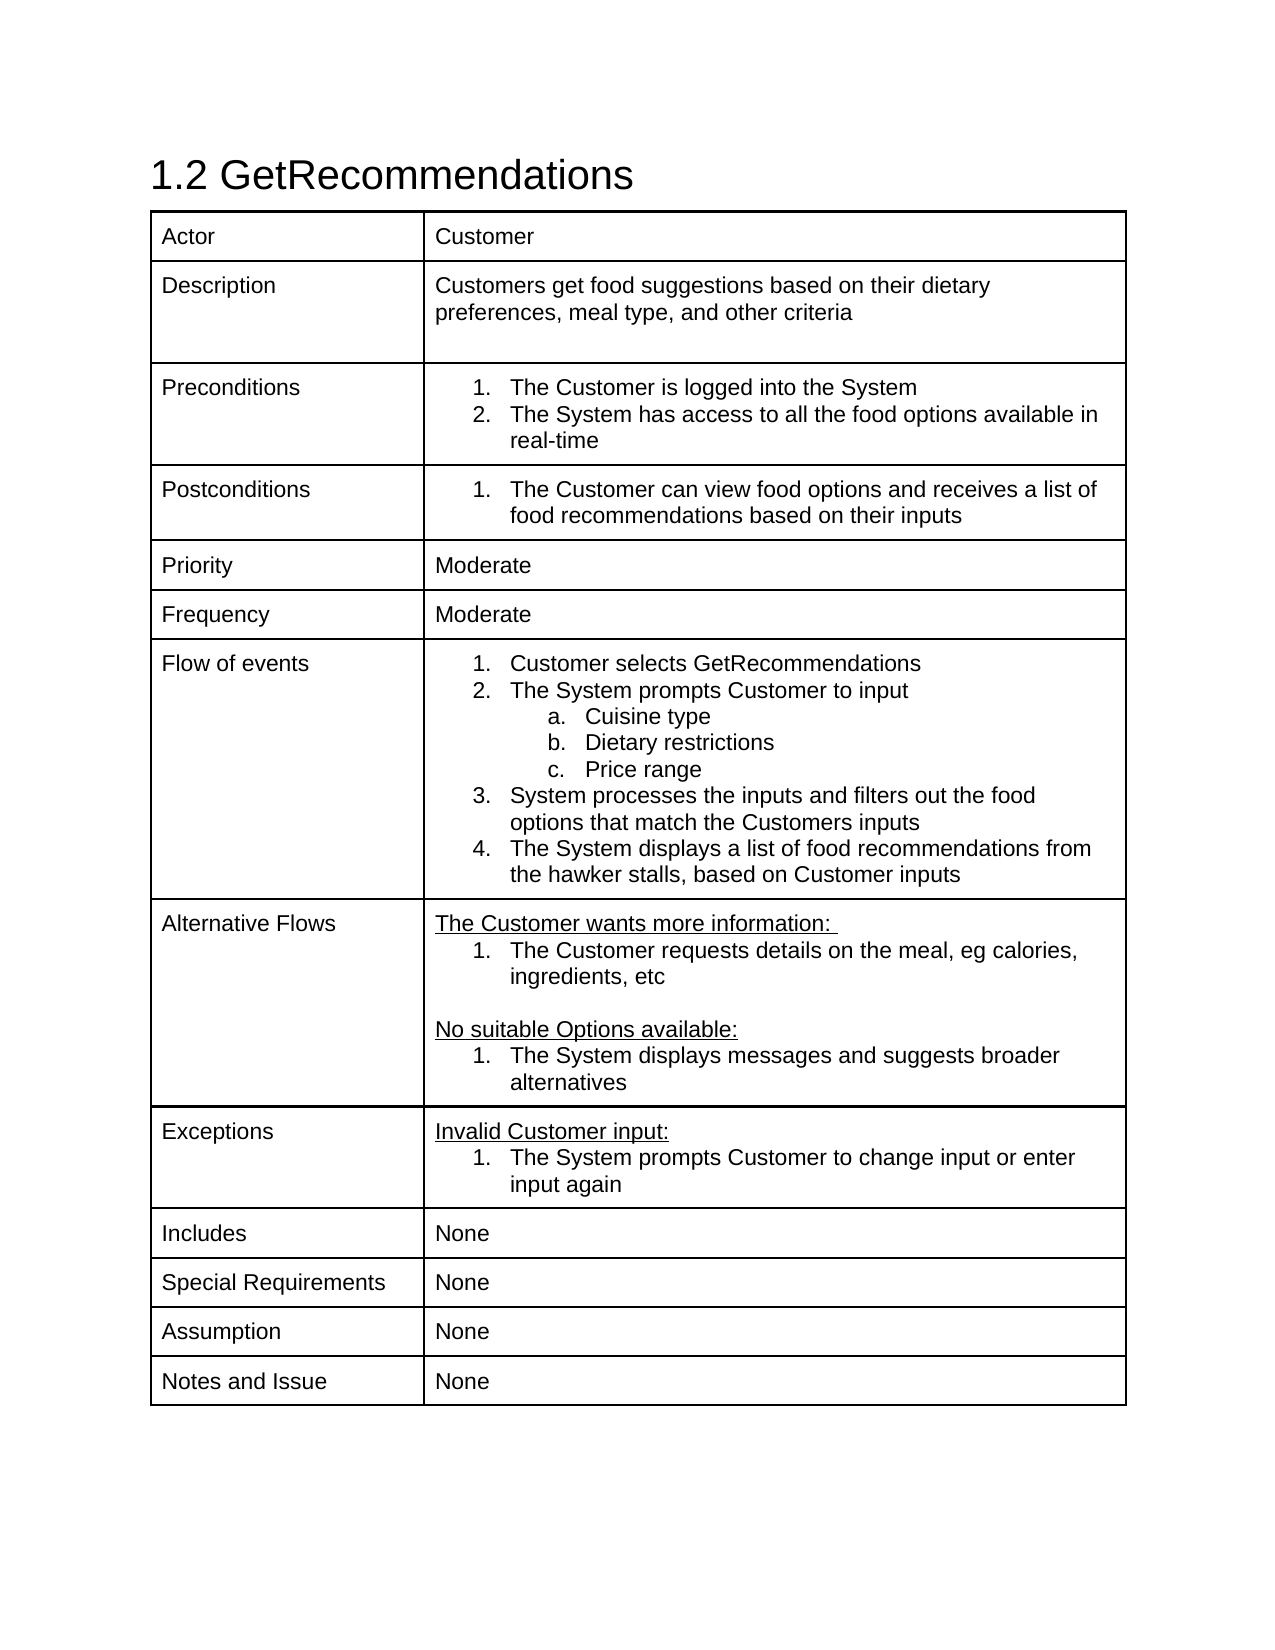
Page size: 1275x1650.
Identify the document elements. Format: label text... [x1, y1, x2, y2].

table_cell Moderate [425, 591, 1125, 638]
table_cell Includes [152, 1209, 423, 1257]
table_cell Invalid Customer input: The System prompts Customer to change input or enter input again [425, 1108, 1125, 1207]
table_cell None [425, 1357, 1125, 1404]
table_cell Customers get food suggestions based on their dietary preferences, meal type, and other criteria [425, 262, 1125, 362]
table_cell Assumption [152, 1308, 423, 1355]
table_cell None [425, 1209, 1125, 1257]
table_cell Frequency [152, 591, 423, 638]
table_cell Customer selects GetRecommendations The System prompts Customer to input Cuisine type Dietary restrictions Price range System processes the inputs and filters out the food options that match the Customers inputs The System displays a list of food recommendations from the hawker stalls, based on Customer inputs [425, 640, 1125, 898]
table_cell Preconditions [152, 364, 423, 464]
table_cell Flow of events [152, 640, 423, 898]
table_cell The Customer is logged into the System The System has access to all the food options available in real-time [425, 364, 1125, 464]
table_cell Notes and Issue [152, 1357, 423, 1404]
table_cell Special Requirements [152, 1259, 423, 1306]
table_cell Priority [152, 541, 423, 588]
table_cell Alternative Flows [152, 900, 423, 1105]
table_cell None [425, 1308, 1125, 1355]
table_cell The Customer wants more information: The Customer requests details on the meal, eg calories, ingredients, etc No suitable Options available: The System displays messages and suggests broader alternatives [425, 900, 1125, 1105]
table_cell None [425, 1259, 1125, 1306]
table_cell Moderate [425, 541, 1125, 588]
subtitle 1.2 GetRecommendations [150, 150, 1125, 198]
table_header Actor [152, 213, 423, 260]
table_cell Exceptions [152, 1108, 423, 1207]
table_cell The Customer can view food options and receives a list of food recommendations based on their inputs [425, 466, 1125, 539]
table_header Customer [425, 213, 1125, 260]
table_cell Description [152, 262, 423, 362]
table_cell Postconditions [152, 466, 423, 539]
